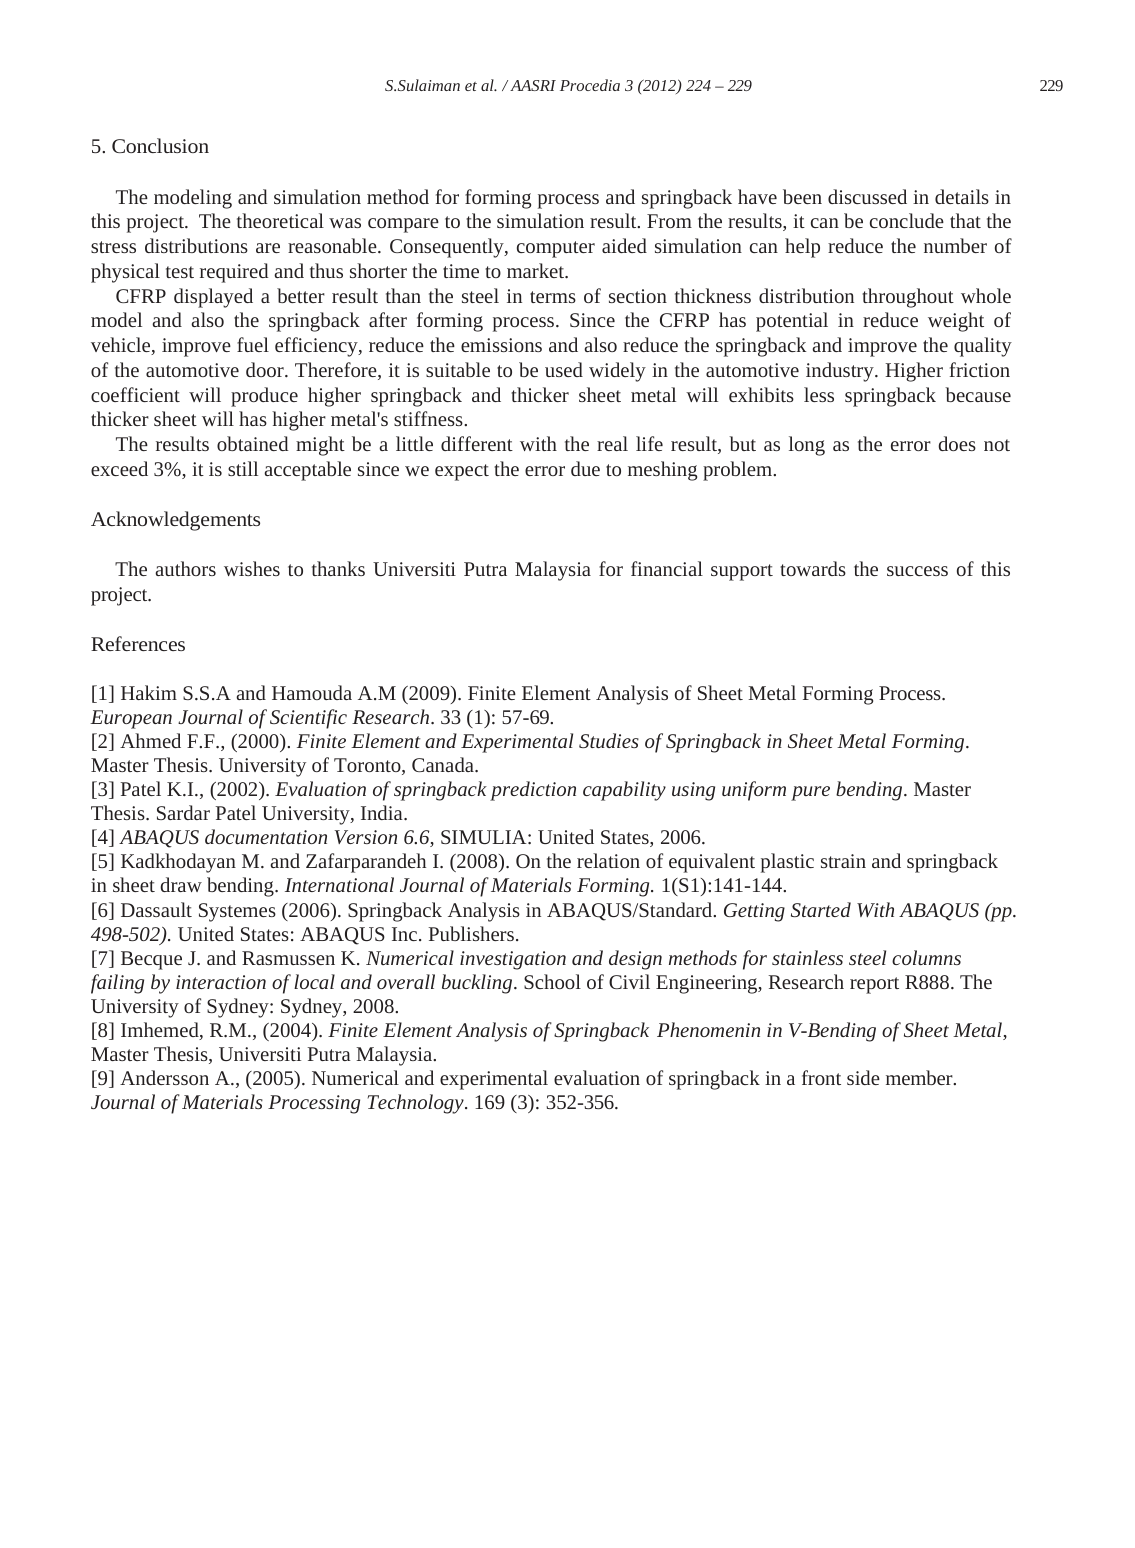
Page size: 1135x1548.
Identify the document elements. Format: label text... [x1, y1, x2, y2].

text Journal of Materials Processing Technology. 169 (3): 352-356. [91, 1090, 1072, 1114]
list Ahmed F.F., (2000). Finite Element and Experimental Studies of Springback in Sheet Metal Forming. Master Thesis. University of Toronto, Canada. [91, 729, 970, 777]
text European Journal of Scientific Research. 33 (1): 57-69. [91, 705, 1072, 729]
text References [91, 632, 1072, 656]
text The modeling and simulation method for forming process and springback have been discussed in details in this project. The theoretical was compare to the simulation result. From the results, it can be conclude that the stress distributions are reasonable. Consequently, computer aided simulation can help reduce the number of physical test required and thus shorter the time to market. [91, 184, 1013, 283]
list ABAQUS documentation Version 6.6, SIMULIA: United States, 2006. [91, 825, 1072, 849]
list Hakim S.S.A and Hamouda A.M (2009). Finite Element Analysis of Sheet Metal Forming Process. [91, 681, 1072, 705]
text The results obtained might be a little different with the real life result, but as long as the error does not exceed 3%, it is still acceptable since we expect the error due to meshing problem. [91, 432, 1013, 481]
list Patel K.I., (2002). Evaluation of springback prediction capability using uniform pure bending. Master Thesis. Sardar Patel University, India. [91, 777, 972, 825]
list Andersson A., (2005). Numerical and experimental evaluation of springback in a front side member. [91, 1066, 1072, 1090]
list Conclusion [91, 134, 1072, 158]
list Imhemed, R.M., (2004). Finite Element Analysis of Springback Phenomenin in V-Bending of Sheet Metal, Master Thesis, Universiti Putra Malaysia. [91, 1018, 1009, 1066]
list Dassault Systemes (2006). Springback Analysis in ABAQUS/Standard. Getting Started With ABAQUS (pp. 498-502). United States: ABAQUS Inc. Publishers. [91, 898, 1018, 946]
list Becque J. and Rasmussen K. Numerical investigation and design methods for stainless steel columns failing by interaction of local and overall buckling. School of Civil Engineering, Research report R888. The University of Sydney: Sydney, 2008. [91, 946, 993, 1018]
text Acknowledgements [91, 507, 1072, 531]
text The authors wishes to thanks Universiti Putra Malaysia for financial support towards the success of this project. [91, 557, 1012, 606]
list Kadkhodayan M. and Zafarparandeh I. (2008). On the relation of equivalent plastic strain and springback in sheet draw bending. International Journal of Materials Forming. 1(S1):141-144. [91, 849, 998, 897]
text CFRP displayed a better result than the steel in terms of section thickness distribution throughout whole model and also the springback after forming process. Since the CFRP has potential in reduce weight of vehicle, improve fuel efficiency, reduce the emissions and also reduce the springback and improve the quality of the automotive door. Therefore, it is suitable to be used widely in the automotive industry. Higher friction coefficient will produce higher springback and thicker sheet metal will exhibits less springback because thicker sheet will has higher metal's stiffness. [91, 284, 1013, 431]
